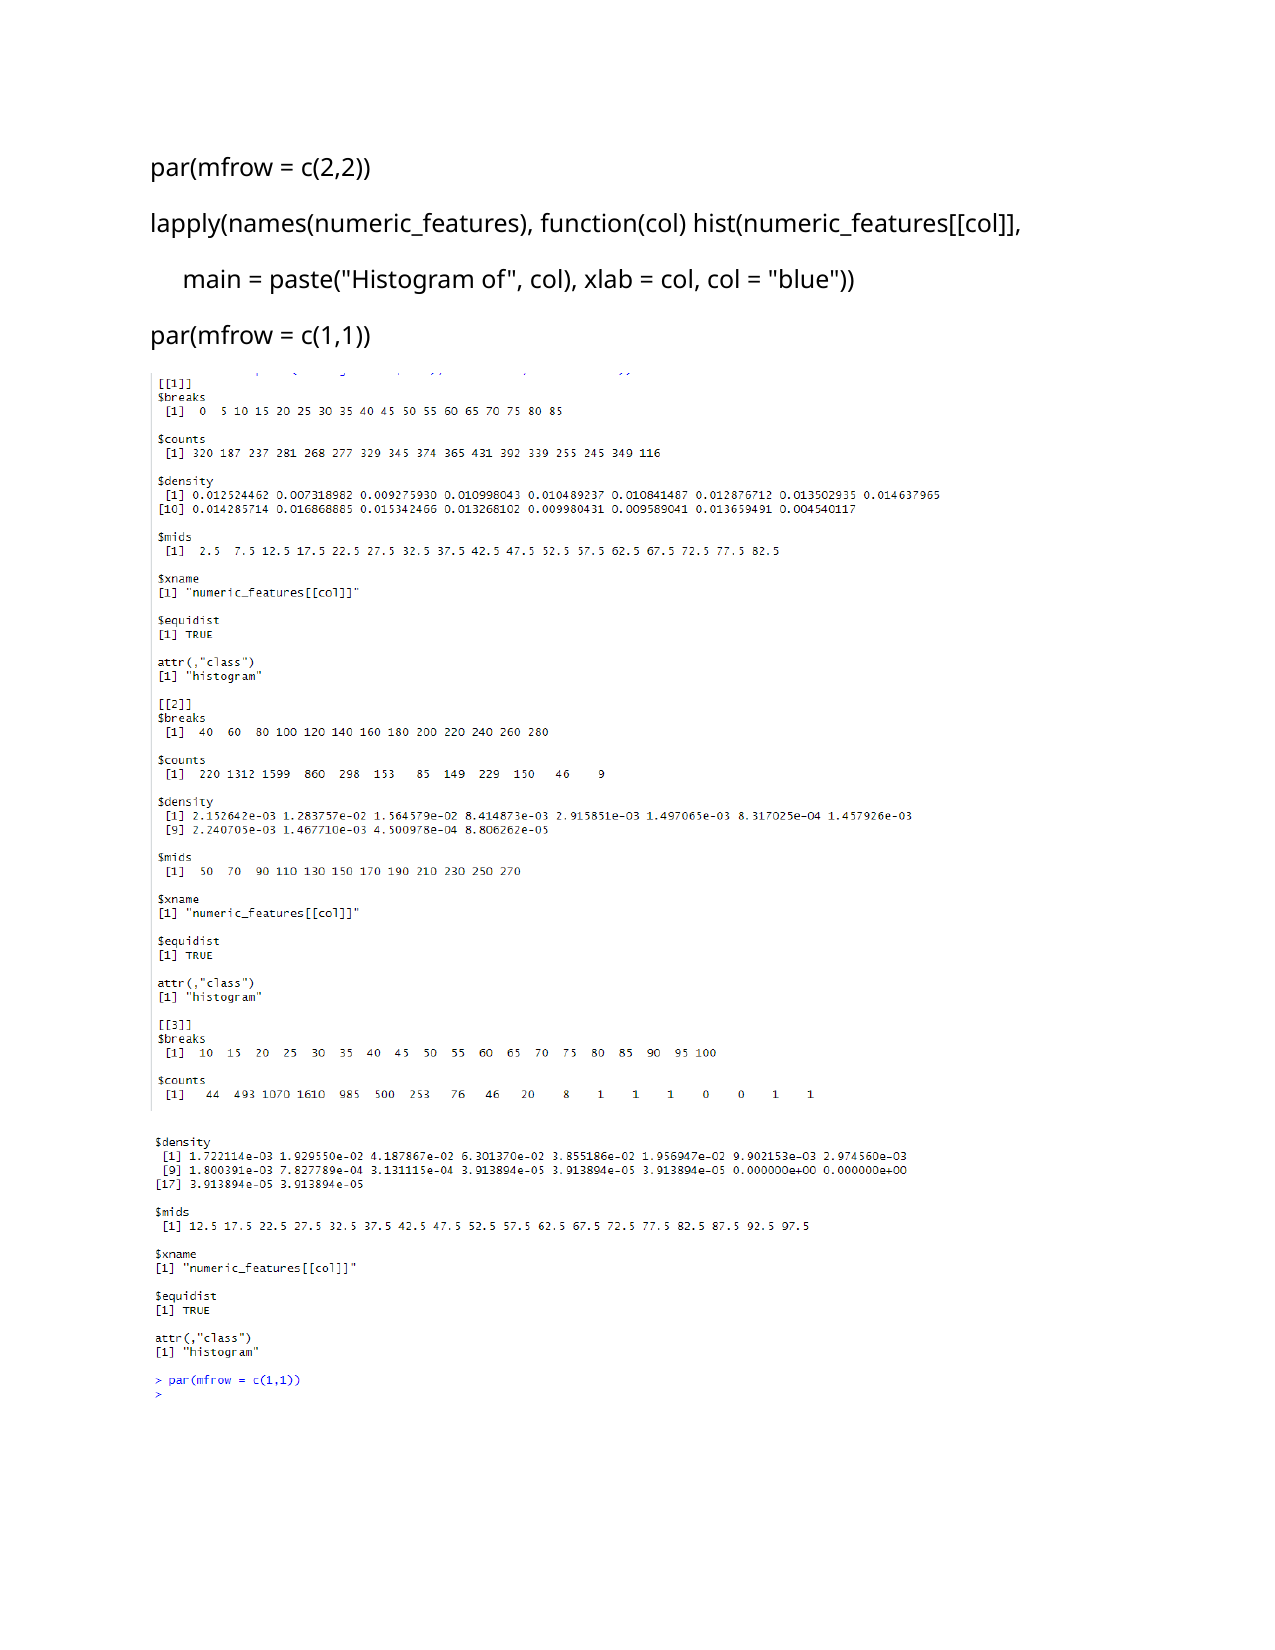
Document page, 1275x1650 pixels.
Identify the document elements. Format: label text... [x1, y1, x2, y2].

text main = paste("Histogram of", col), xlab = col, col = "blue")) [150, 262, 1125, 296]
text par(mfrow = c(2,2)) [150, 150, 1125, 184]
text lapply(names(numeric_features), function(col) hist(numeric_features[[col]], [150, 206, 1125, 240]
text par(mfrow = c(1,1)) [150, 317, 1125, 352]
picture [150, 373, 975, 1111]
picture [150, 1132, 939, 1399]
